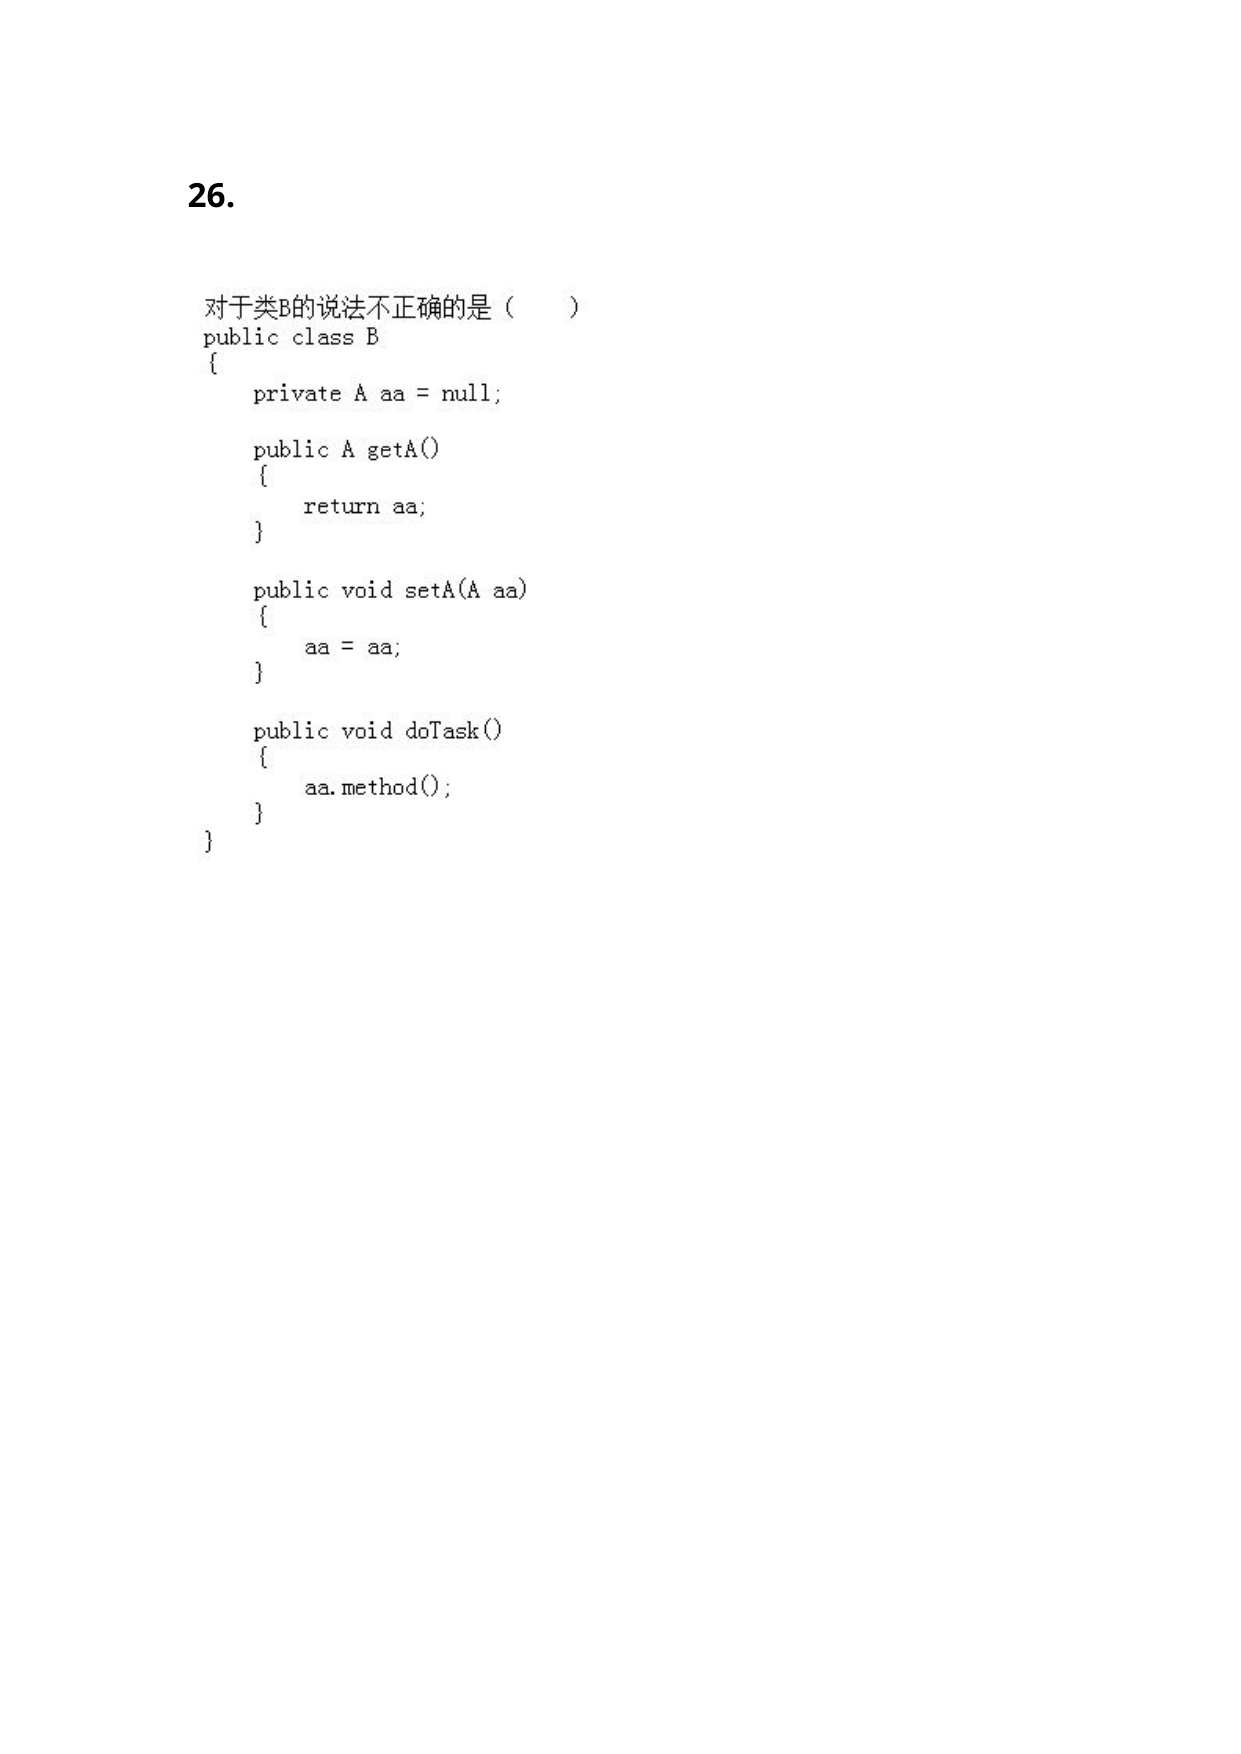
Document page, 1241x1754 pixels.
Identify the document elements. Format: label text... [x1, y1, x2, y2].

picture [187, 287, 589, 870]
subtitle 26. [187, 162, 1053, 227]
